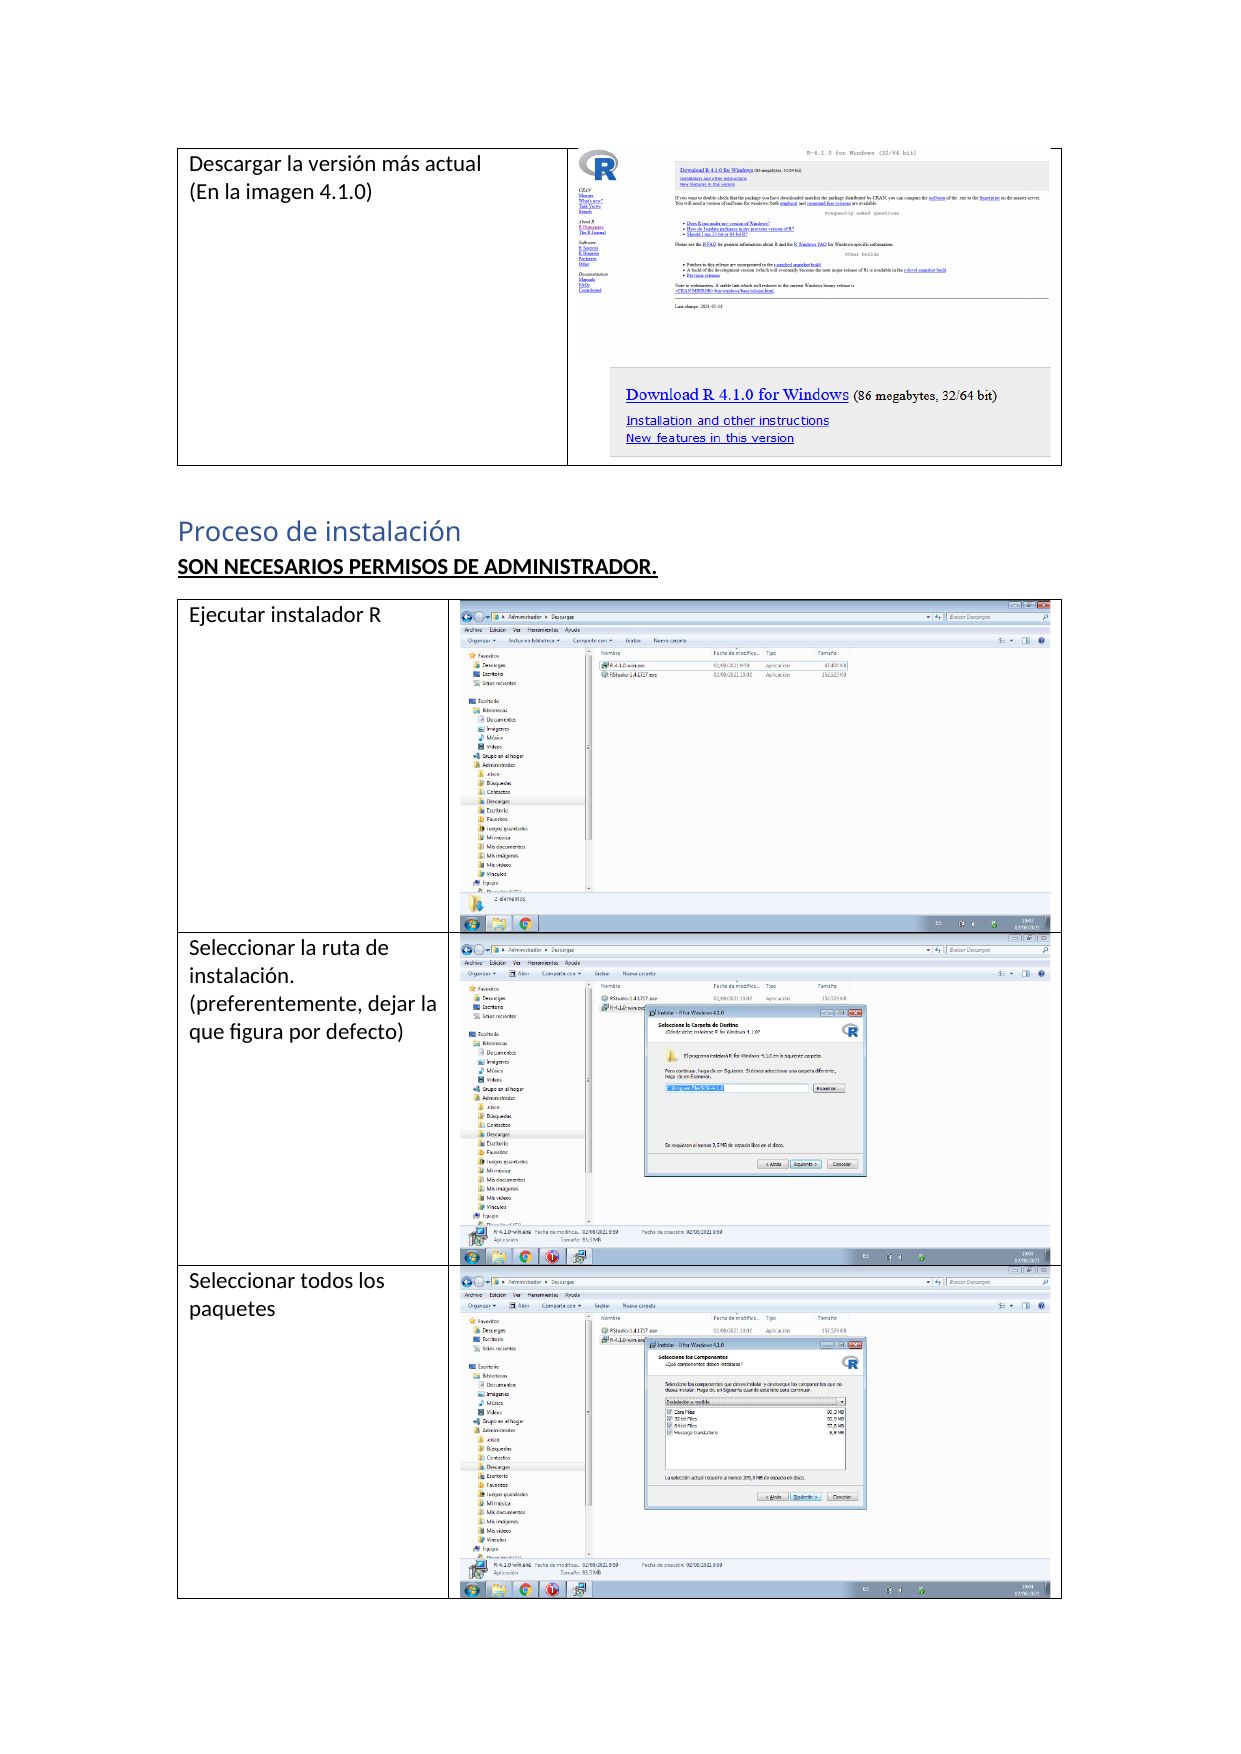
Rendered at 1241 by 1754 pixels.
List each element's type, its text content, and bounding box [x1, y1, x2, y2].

table_cell Seleccionar la ruta de instalación. (preferentemente, dejar la que figura por defecto) [178, 933, 448, 1265]
table_cell [1051, 149, 1061, 464]
table_cell [449, 1266, 460, 1598]
picture [578, 148, 1051, 465]
table_header Ejecutar instalador R [178, 600, 448, 932]
table_cell Seleccionar todos los paquetes [178, 1266, 448, 1598]
table_cell [449, 933, 460, 1265]
table_cell [568, 149, 578, 464]
text SON NECESARIOS PERMISOS DE ADMINISTRADOR. [177, 552, 1063, 580]
table_header [449, 600, 460, 932]
picture [460, 1266, 1051, 1598]
table_cell [1051, 1266, 1061, 1598]
subtitle Proceso de instalación [177, 512, 1063, 549]
table_cell [1051, 933, 1061, 1265]
picture [460, 600, 1051, 932]
picture [460, 933, 1051, 1265]
table_header [1051, 600, 1061, 932]
table_cell Descargar la versión más actual (En la imagen 4.1.0) [178, 149, 567, 464]
